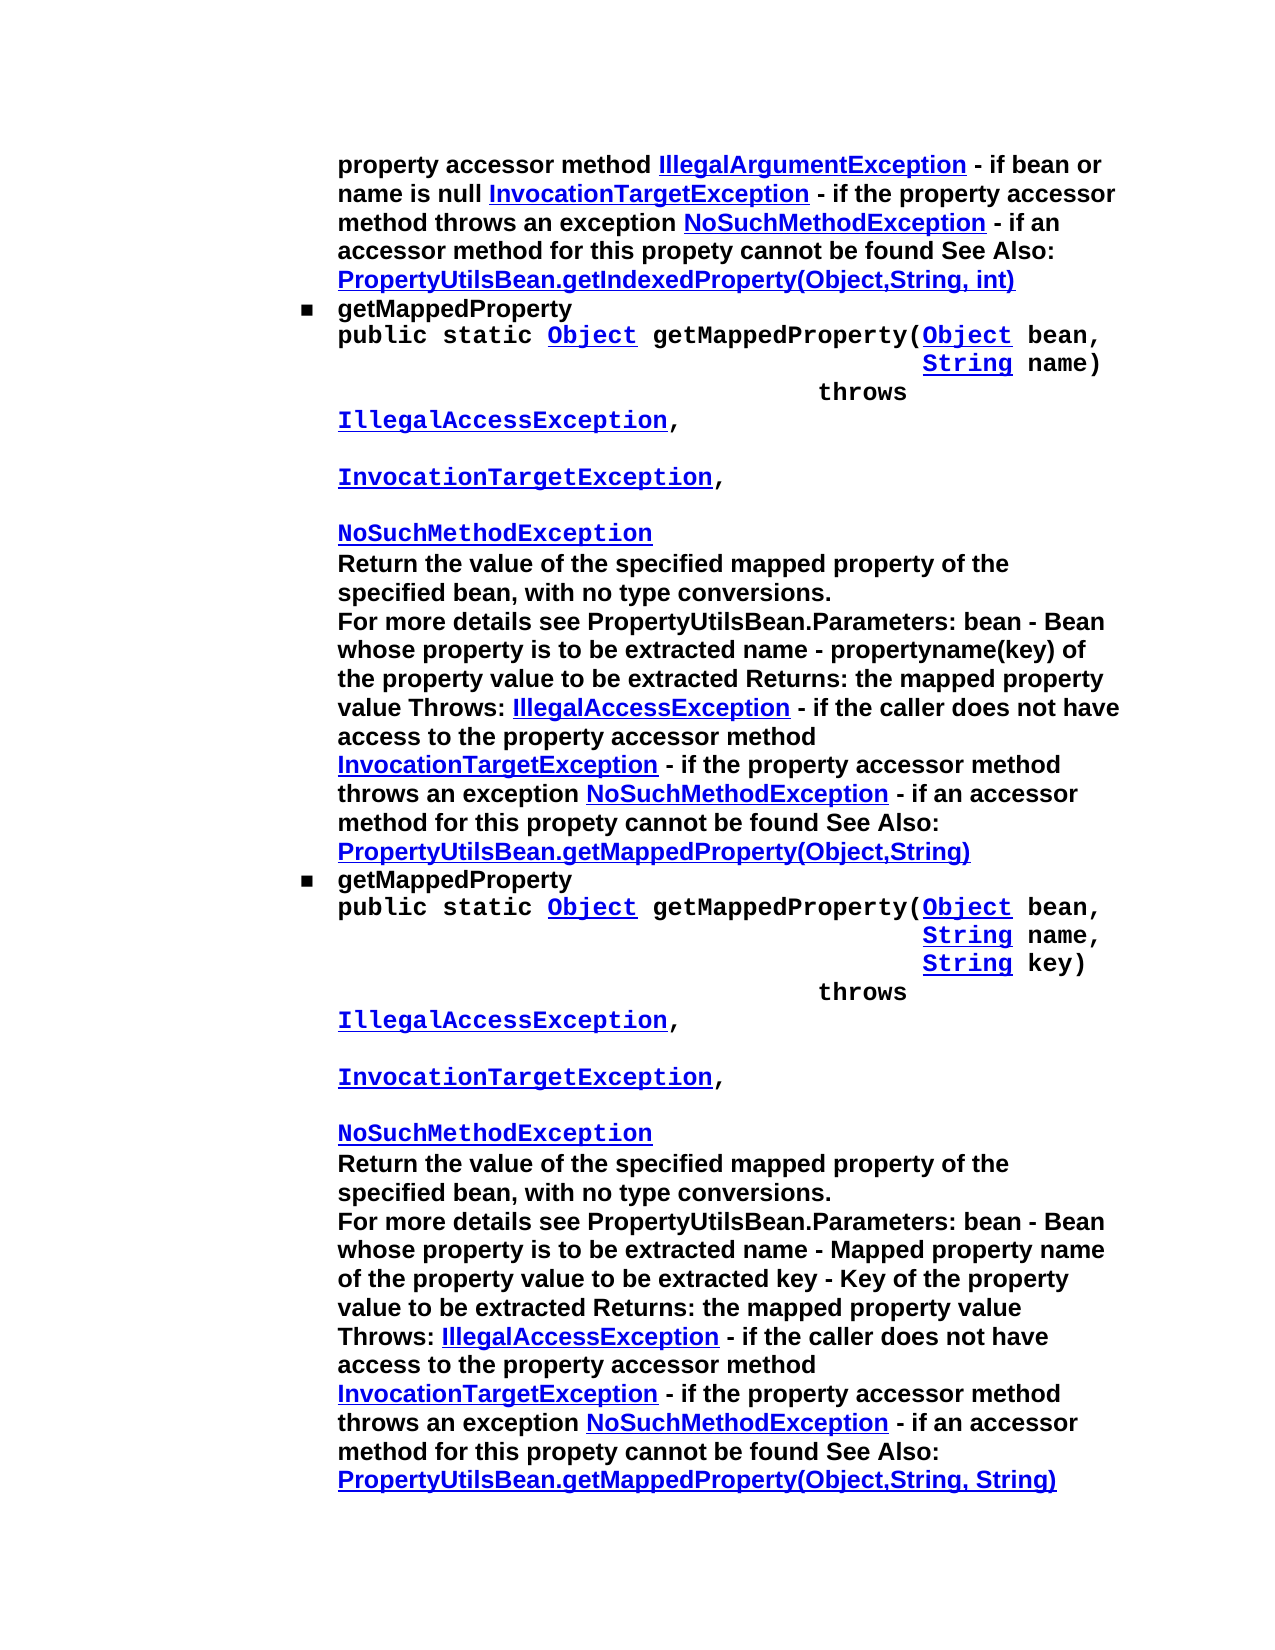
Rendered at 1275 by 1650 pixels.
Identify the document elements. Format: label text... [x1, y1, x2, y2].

subtitle getMappedProperty public static Object getMappedProperty(Object bean, String name) throws IllegalAccessException, InvocationTargetException, NoSuchMethodException Return the value of the specified mapped property of the specified bean, with no type conversions. For more details see PropertyUtilsBean.Parameters: bean - Bean whose property is to be extracted name - propertyname(key) of the property value to be extracted Returns: the mapped property value Throws: IllegalAccessException - if the caller does not have access to the property accessor method InvocationTargetException - if the property accessor method throws an exception NoSuchMethodException - if an accessor method for this propety cannot be found See Also: PropertyUtilsBean.getMappedProperty(Object,String) [300, 294, 1125, 865]
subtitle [300, 150, 1125, 294]
subtitle getMappedProperty public static Object getMappedProperty(Object bean, String name, String key) throws IllegalAccessException, InvocationTargetException, NoSuchMethodException Return the value of the specified mapped property of the specified bean, with no type conversions. For more details see PropertyUtilsBean.Parameters: bean - Bean whose property is to be extracted name - Mapped property name of the property value to be extracted key - Key of the property value to be extracted Returns: the mapped property value Throws: IllegalAccessException - if the caller does not have access to the property accessor method InvocationTargetException - if the property accessor method throws an exception NoSuchMethodException - if an accessor method for this propety cannot be found See Also: PropertyUtilsBean.getMappedProperty(Object,String, String) [300, 865, 1125, 1494]
